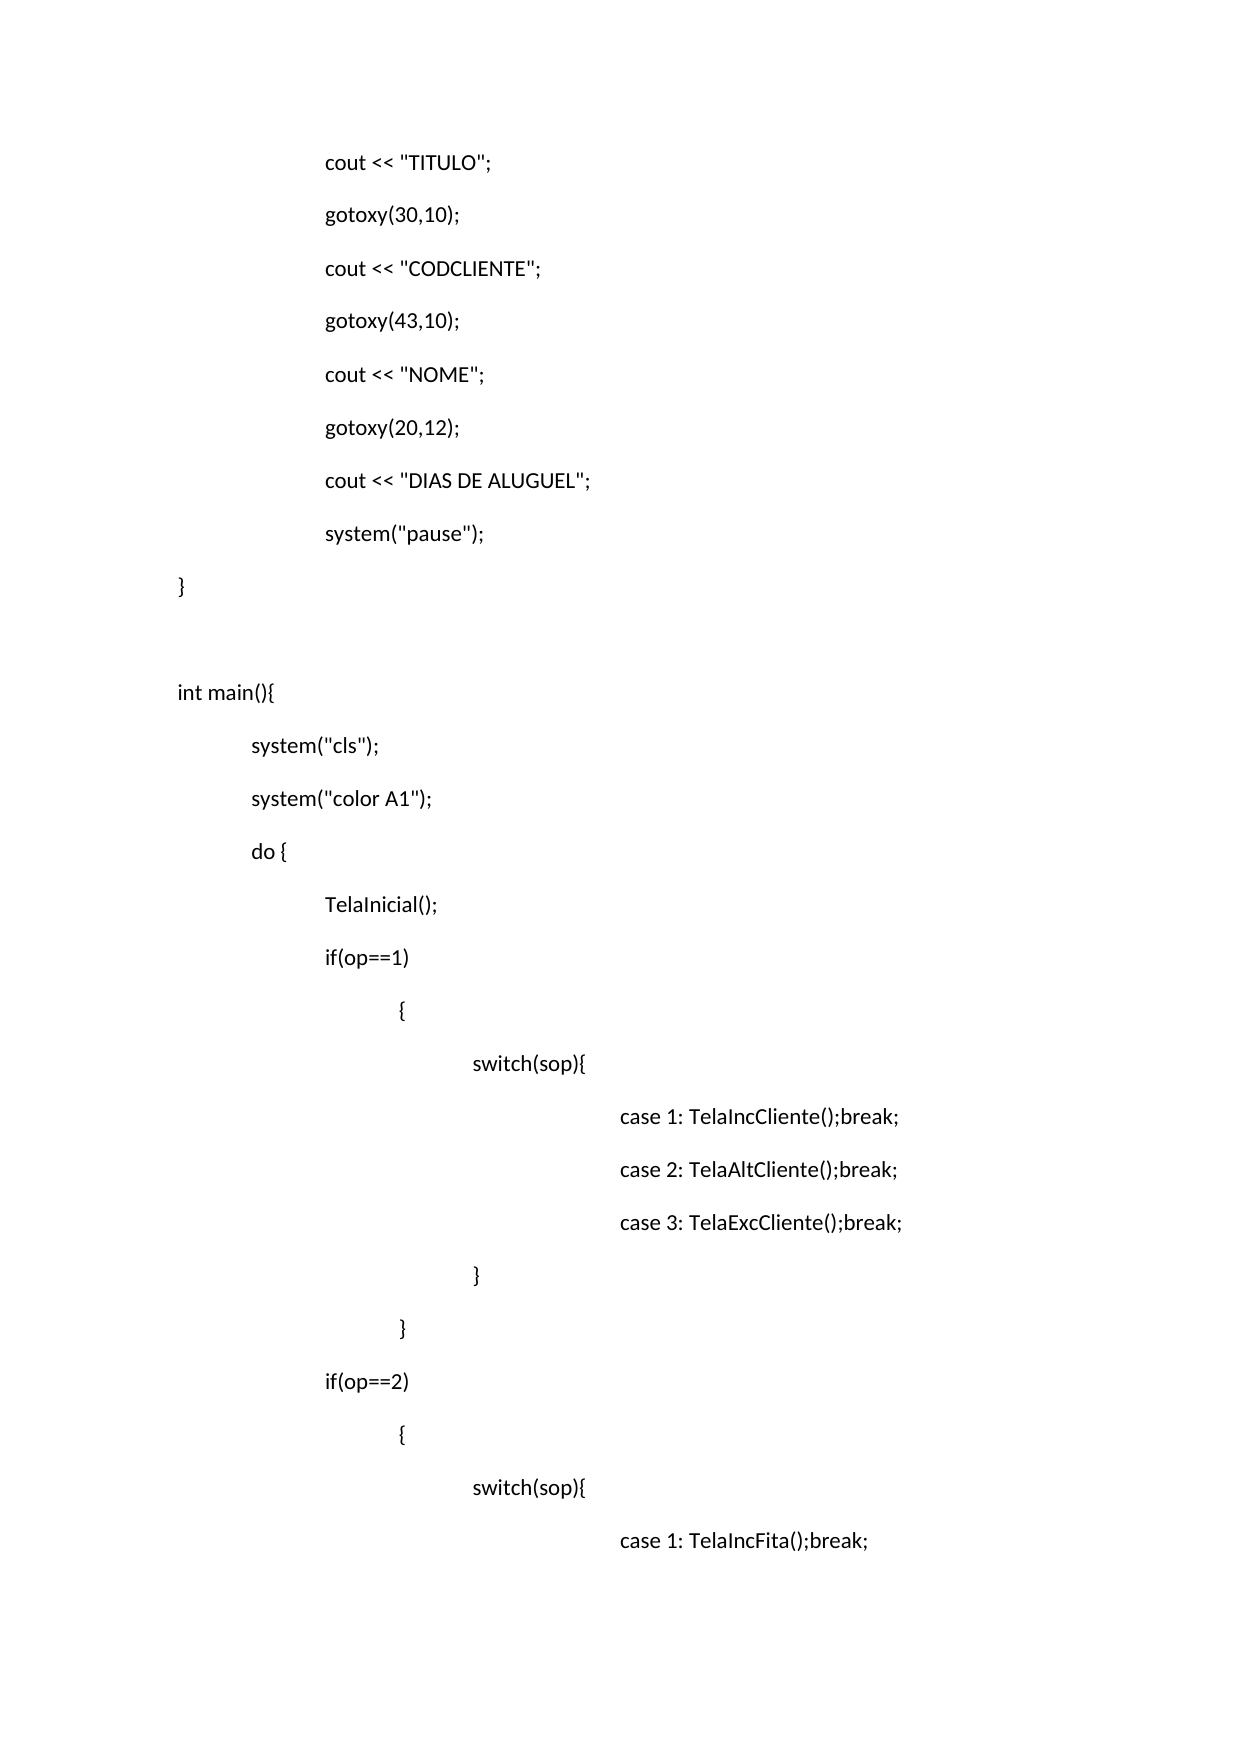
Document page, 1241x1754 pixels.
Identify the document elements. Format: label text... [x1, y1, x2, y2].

text cout << "DIAS DE ALUGUEL"; [177, 466, 1063, 494]
text switch(sop){ [177, 1049, 1063, 1077]
text int main(){ [177, 678, 1063, 706]
text cout << "CODCLIENTE"; [177, 254, 1063, 282]
text case 2: TelaAltCliente();break; [177, 1155, 1063, 1183]
text cout << "NOME"; [177, 360, 1063, 388]
text } [177, 1314, 1063, 1342]
text { [177, 996, 1063, 1024]
text gotoxy(20,12); [177, 413, 1063, 441]
text { [177, 1420, 1063, 1448]
text do { [177, 837, 1063, 865]
text switch(sop){ [177, 1473, 1063, 1501]
text system("pause"); [177, 519, 1063, 547]
text gotoxy(43,10); [177, 307, 1063, 335]
text TelaInicial(); [177, 890, 1063, 918]
text case 3: TelaExcCliente();break; [177, 1208, 1063, 1236]
text gotoxy(30,10); [177, 201, 1063, 229]
text } [177, 572, 1063, 600]
text cout << "TITULO"; [177, 148, 1063, 176]
text } [177, 1261, 1063, 1289]
text system("color A1"); [177, 784, 1063, 812]
text system("cls"); [177, 731, 1063, 759]
text if(op==2) [177, 1367, 1063, 1395]
text case 1: TelaIncFita();break; [177, 1526, 1063, 1554]
text if(op==1) [177, 943, 1063, 971]
text case 1: TelaIncCliente();break; [177, 1102, 1063, 1130]
